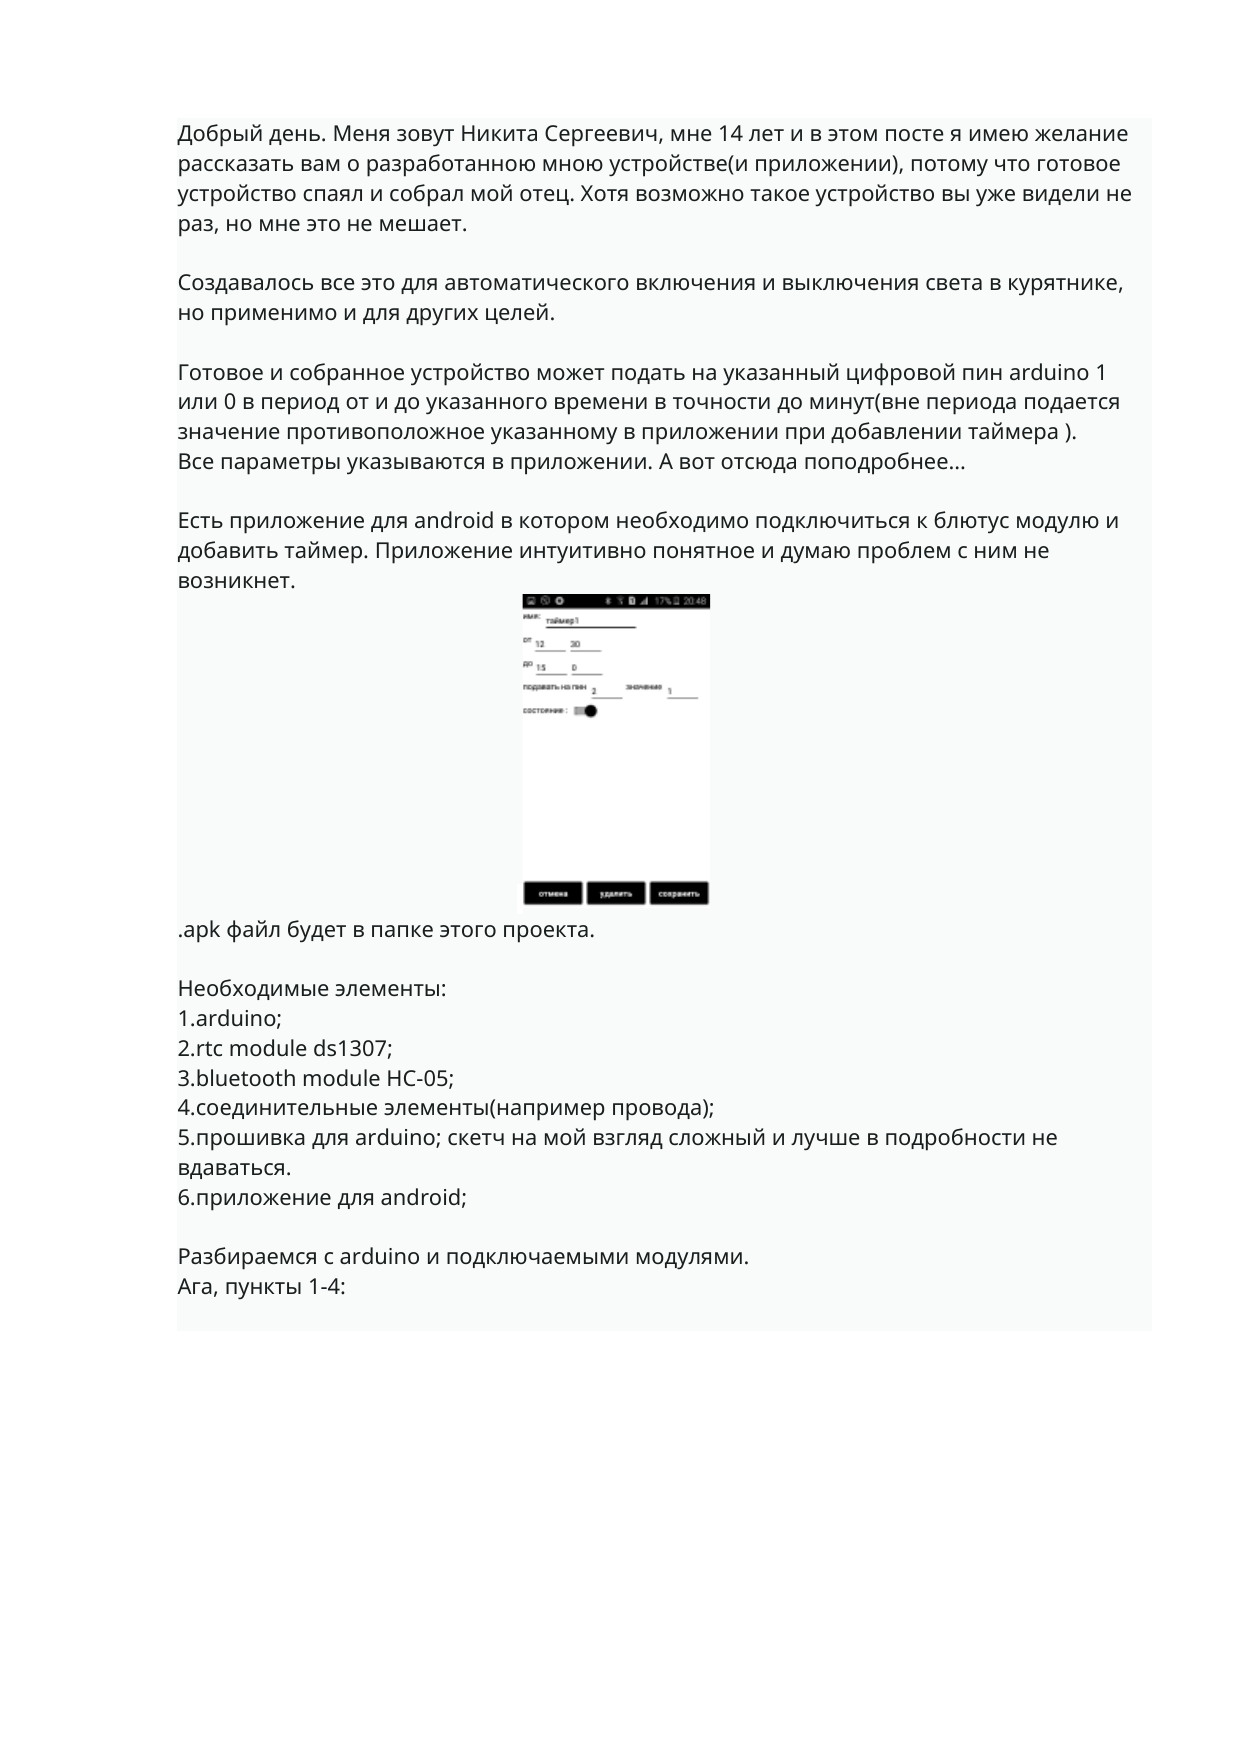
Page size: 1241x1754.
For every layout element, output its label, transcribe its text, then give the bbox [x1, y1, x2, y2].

text 5.прошивка для arduino; скетч на мой взгляд сложный и лучше в подробности не вдаваться. [177, 1122, 1152, 1182]
text 4.соединительные элементы(например провода); [177, 1092, 1152, 1122]
text 2.rtc module ds1307; [177, 1033, 1152, 1063]
text Необходимые элементы: [177, 973, 1152, 1003]
text 3.bluetooth module HC-05; [177, 1063, 1152, 1092]
text Есть приложение для android в котором необходимо подключиться к блютус модулю и добавить таймер. Приложение интуитивно понятное и думаю проблем с ним не возникнет. [177, 505, 1152, 595]
text 1.arduino; [177, 1003, 1152, 1033]
text Создавалось все это для автоматического включения и выключения света в курятнике, но применимо и для других целей. [177, 267, 1152, 327]
text Добрый день. Меня зовут Никита Сергеевич, мне 14 лет и в этом посте я имею желание рассказать вам о разработанною мною устройстве(и приложении), потому что готовое устройство спаял и собрал мой отец. Хотя возможно такое устройство вы уже видели не раз, но мне это не мешает. [177, 118, 1152, 237]
text Ага, пункты 1-4: [177, 1271, 1152, 1301]
text Все параметры указываются в приложении. А вот отсюда поподробнее... [177, 446, 1152, 476]
text Готовое и собранное устройство может подать на указанный цифровой пин arduino 1 или 0 в период от и до указанного времени в точности до минут(вне периода подается значение противоположное указанному в приложении при добавлении таймера ). [177, 356, 1152, 446]
text 6.приложение для android; [177, 1182, 1152, 1212]
picture [522, 594, 711, 908]
text .apk файл будет в папке этого проекта. [177, 914, 1152, 943]
text Разбираемся с arduino и подключаемыми модулями. [177, 1241, 1152, 1271]
